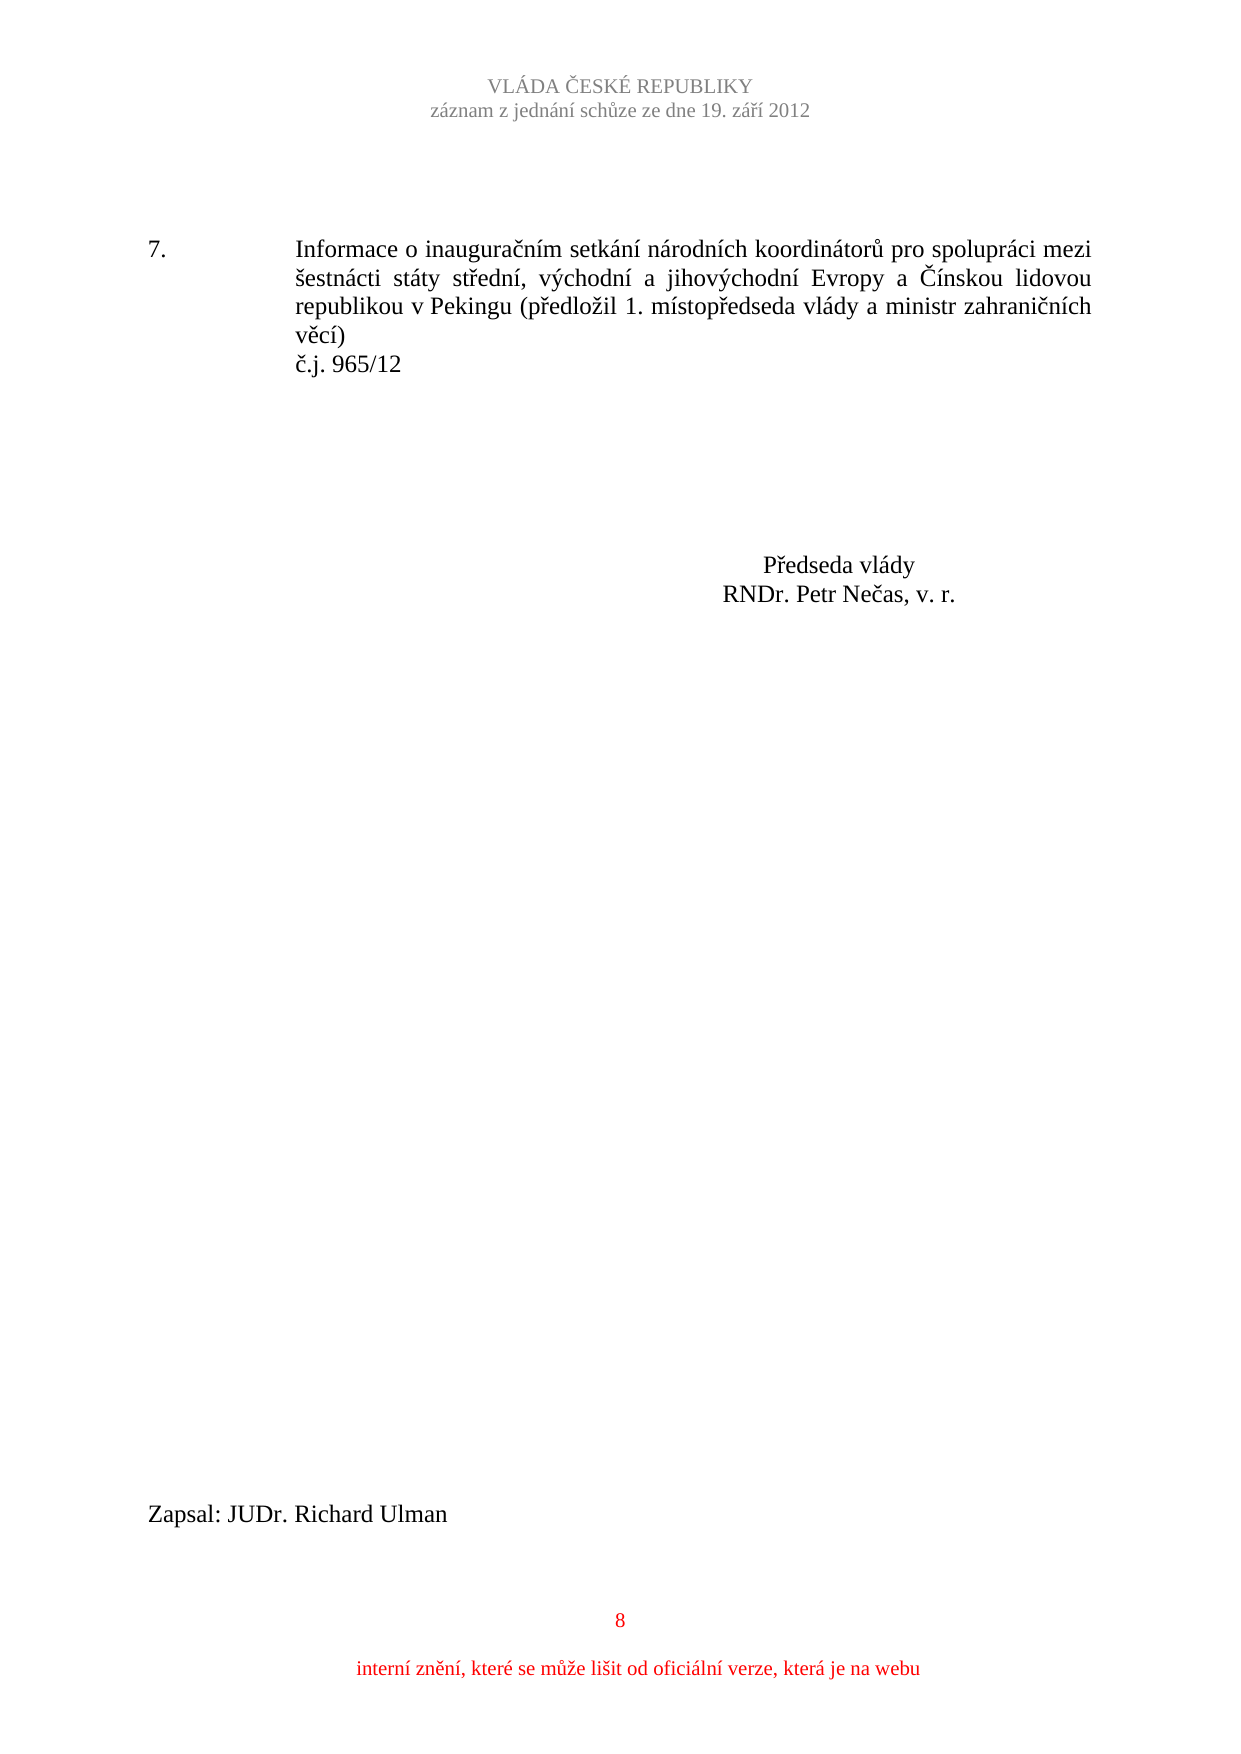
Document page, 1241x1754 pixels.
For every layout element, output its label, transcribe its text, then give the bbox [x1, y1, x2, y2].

text 7. Informace o inauguračním setkání národních koordinátorů pro spolupráci mezi šestnácti státy střední, východní a jihovýchodní Evropy a Čínskou lidovou republikou v Pekingu (předložil 1. místopředseda vlády a ministr zahraničních věcí) [148, 234, 1093, 349]
text RNDr. Petr Nečas, v. r. [616, 579, 1061, 608]
text Zapsal: JUDr. Richard Ulman [148, 1499, 1093, 1528]
text Předseda vlády [616, 550, 1061, 579]
text č.j. 965/12 [148, 349, 1093, 378]
